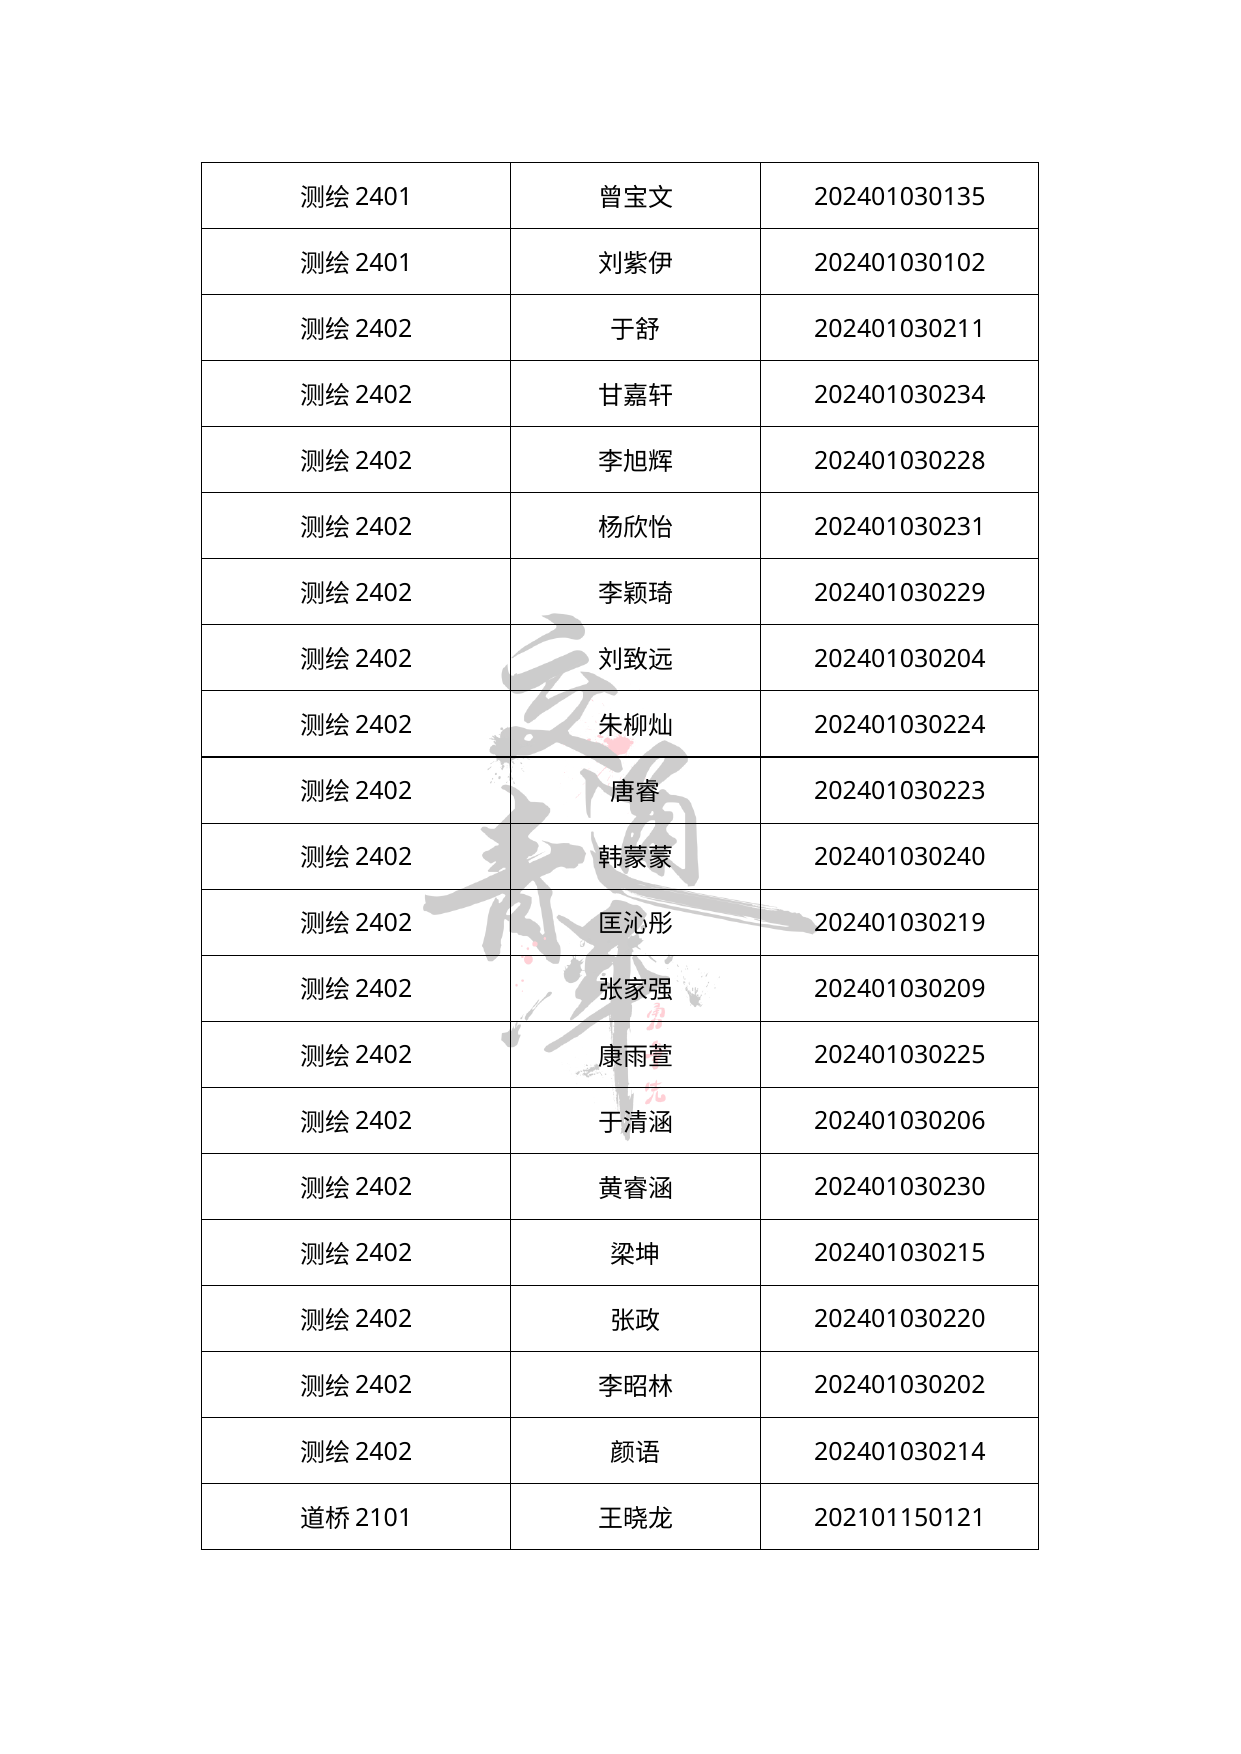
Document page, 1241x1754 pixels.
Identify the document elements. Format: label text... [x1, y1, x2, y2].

table_cell 测绘2402 [202, 890, 510, 954]
table_cell 刘致远 [511, 625, 760, 690]
table_cell 202401030234 [761, 361, 1038, 426]
table_cell 202401030220 [761, 1286, 1038, 1351]
table_cell 于清涵 [511, 1088, 760, 1153]
table_cell 唐睿 [511, 758, 760, 822]
table_cell 测绘2402 [202, 559, 510, 624]
table_cell 测绘2402 [202, 625, 510, 690]
table_cell 梁坤 [511, 1220, 760, 1285]
table_cell 测绘2402 [202, 956, 510, 1021]
table_cell 朱柳灿 [511, 691, 760, 756]
table_cell 测绘2402 [202, 1418, 510, 1483]
table_cell 202401030229 [761, 559, 1038, 624]
table_cell 测绘2401 [202, 229, 510, 294]
table_cell 甘嘉轩 [511, 361, 760, 426]
table_cell 测绘2402 [202, 1220, 510, 1285]
table_cell 康雨萱 [511, 1022, 760, 1087]
table_cell 测绘2401 [202, 163, 510, 228]
table_cell 202401030219 [761, 890, 1038, 954]
table_cell 202401030135 [761, 163, 1038, 228]
table_cell 杨欣怡 [511, 493, 760, 558]
table_cell 202401030202 [761, 1352, 1038, 1417]
table_cell 王晓龙 [511, 1484, 760, 1549]
table_cell 测绘2402 [202, 1286, 510, 1351]
table_cell 张家强 [511, 956, 760, 1021]
table_cell 李旭辉 [511, 427, 760, 492]
table_cell 202401030224 [761, 691, 1038, 756]
table_cell 202401030231 [761, 493, 1038, 558]
table_cell 曾宝文 [511, 163, 760, 228]
table_cell 测绘2402 [202, 1352, 510, 1417]
table_cell 测绘2402 [202, 1088, 510, 1153]
table_cell 202401030225 [761, 1022, 1038, 1087]
table_cell 张政 [511, 1286, 760, 1351]
table_cell 于舒 [511, 295, 760, 360]
table_cell 韩蒙蒙 [511, 824, 760, 888]
table_cell 刘紫伊 [511, 229, 760, 294]
table_cell 202401030223 [761, 758, 1038, 822]
table_cell 202101150121 [761, 1484, 1038, 1549]
table_cell 测绘2402 [202, 691, 510, 756]
table_cell 道桥2101 [202, 1484, 510, 1549]
table_cell 202401030204 [761, 625, 1038, 690]
table_cell 测绘2402 [202, 295, 510, 360]
table_cell 黄睿涵 [511, 1154, 760, 1219]
table_cell 匡沁彤 [511, 890, 760, 954]
table_cell 202401030211 [761, 295, 1038, 360]
table_cell 测绘2402 [202, 493, 510, 558]
table_cell 测绘2402 [202, 1022, 510, 1087]
table_cell 202401030230 [761, 1154, 1038, 1219]
table_cell 测绘2402 [202, 427, 510, 492]
table_cell 测绘2402 [202, 361, 510, 426]
table_cell 202401030228 [761, 427, 1038, 492]
table_cell 202401030206 [761, 1088, 1038, 1153]
table_cell 测绘2402 [202, 758, 510, 822]
table_cell 测绘2402 [202, 824, 510, 888]
table_cell 202401030240 [761, 824, 1038, 888]
table_cell 测绘2402 [202, 1154, 510, 1219]
table_cell 李颖琦 [511, 559, 760, 624]
table_cell 202401030102 [761, 229, 1038, 294]
table_cell 颜语 [511, 1418, 760, 1483]
table_cell 202401030215 [761, 1220, 1038, 1285]
table_cell 202401030209 [761, 956, 1038, 1021]
table_cell 李昭林 [511, 1352, 760, 1417]
table_cell 202401030214 [761, 1418, 1038, 1483]
